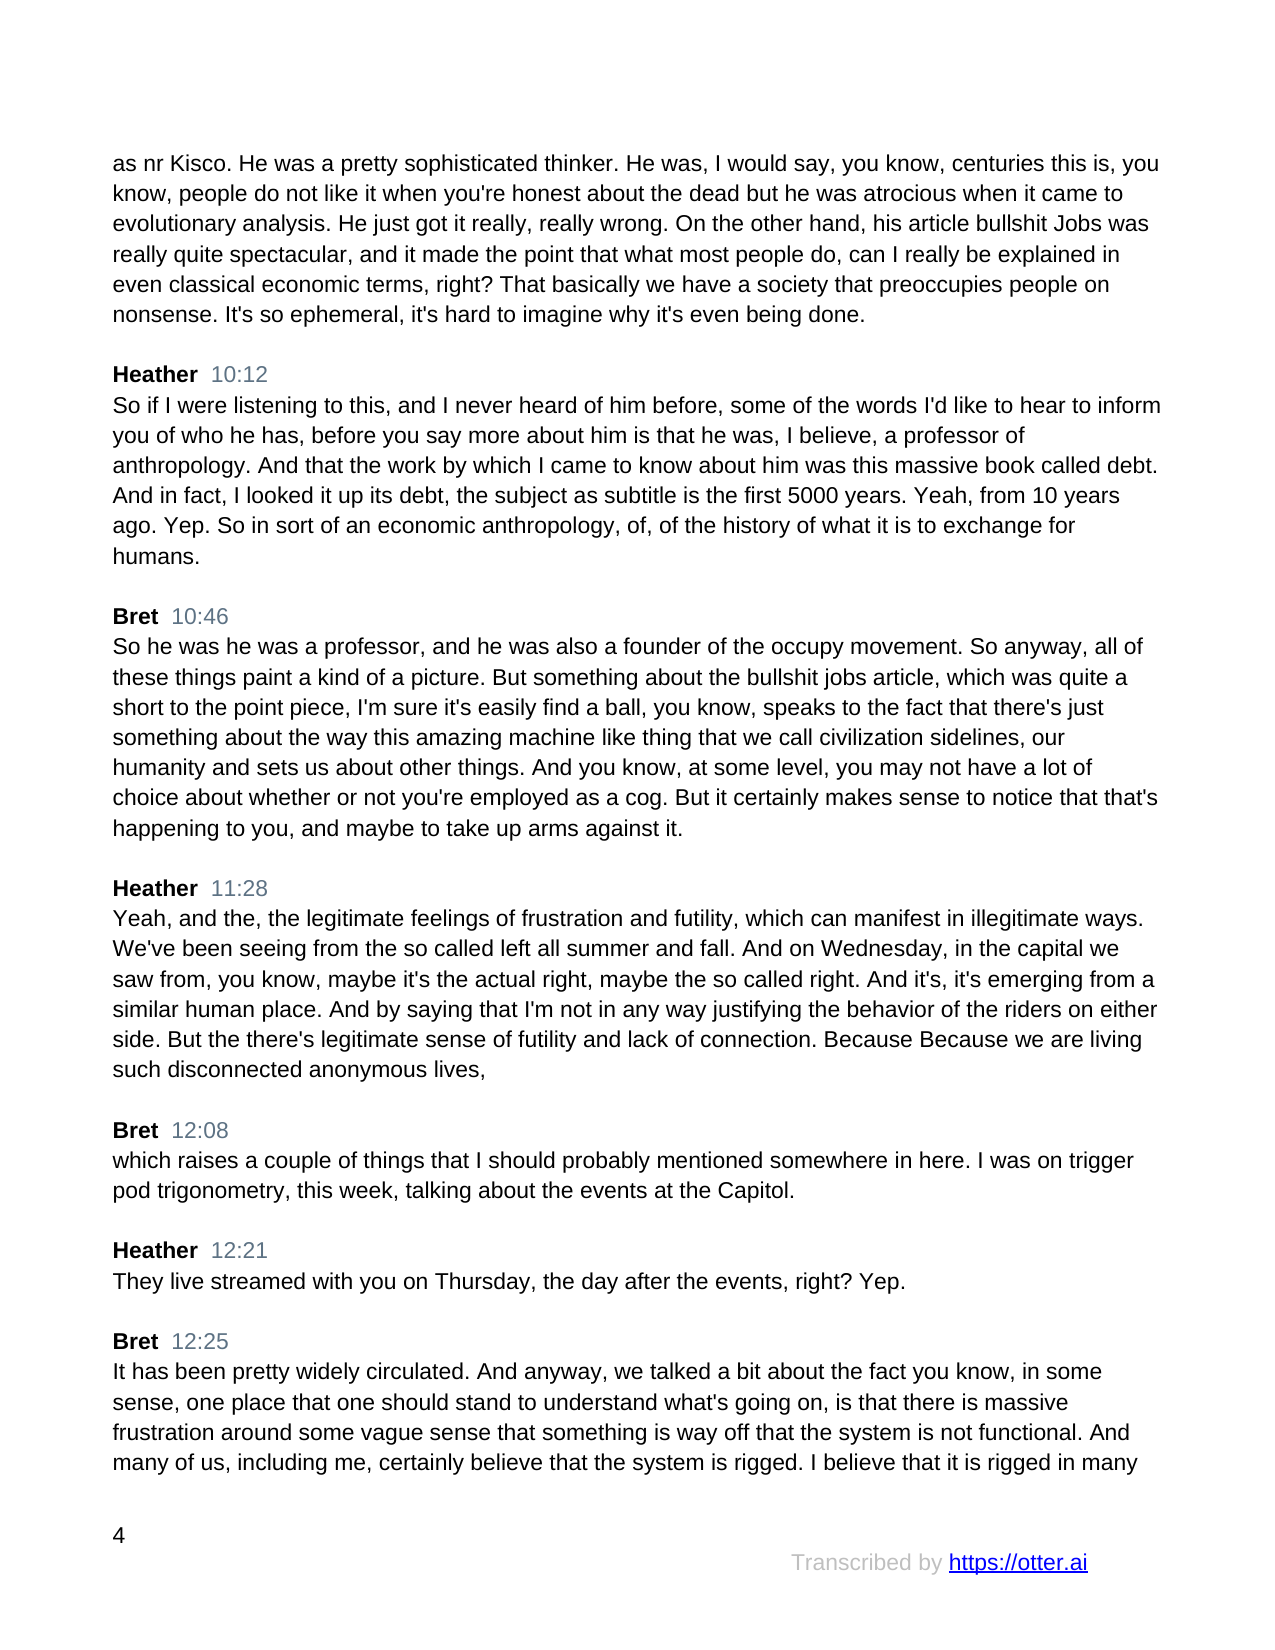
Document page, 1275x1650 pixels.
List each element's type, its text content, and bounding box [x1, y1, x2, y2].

text They live streamed with you on Thursday, the day after the events, right? Yep. [112, 1268, 1162, 1294]
text Bret 12:25 [112, 1328, 1162, 1354]
text which raises a couple of things that I should probably mentioned somewhere in here. I was on trigger pod trigonometry, this week, talking about the events at the Capitol. [112, 1147, 1162, 1203]
text Yeah, and the, the legitimate feelings of frustration and futility, which can manifest in illegitimate ways. We've been seeing from the so called left all summer and fall. And on Wednesday, in the capital we saw from, you know, maybe it's the actual right, maybe the so called right. And it's, it's emerging from a similar human place. And by saying that I'm not in any way justifying the behavior of the riders on either side. But the there's legitimate sense of futility and lack of connection. Because Because we are living such disconnected anonymous lives, [112, 905, 1162, 1083]
text Bret 12:08 [112, 1117, 1162, 1143]
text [112, 150, 1162, 327]
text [112, 1358, 1162, 1475]
text Heather 10:12 [112, 361, 1162, 388]
text Heather 11:28 [112, 875, 1162, 901]
text So he was he was a professor, and he was also a founder of the occupy movement. So anyway, all of these things paint a kind of a picture. But something about the bullshit jobs article, which was quite a short to the point piece, I'm sure it's easily find a ball, you know, speaks to the fact that there's just something about the way this amazing machine like thing that we call civilization sidelines, our humanity and sets us about other things. And you know, at some level, you may not have a lot of choice about whether or not you're employed as a cog. But it certainly makes sense to notice that that's happening to you, and maybe to take up arms against it. [112, 633, 1162, 841]
text Heather 12:21 [112, 1237, 1162, 1264]
text Bret 10:46 [112, 603, 1162, 629]
text So if I were listening to this, and I never heard of him before, some of the words I'd like to hear to inform you of who he has, before you say more about him is that he was, I believe, a professor of anthropology. And that the work by which I came to know about him was this massive book called debt. And in fact, I looked it up its debt, the subject as subtitle is the first 5000 years. Yeah, from 10 years ago. Yep. So in sort of an economic anthropology, of, of the history of what it is to exchange for humans. [112, 392, 1162, 569]
